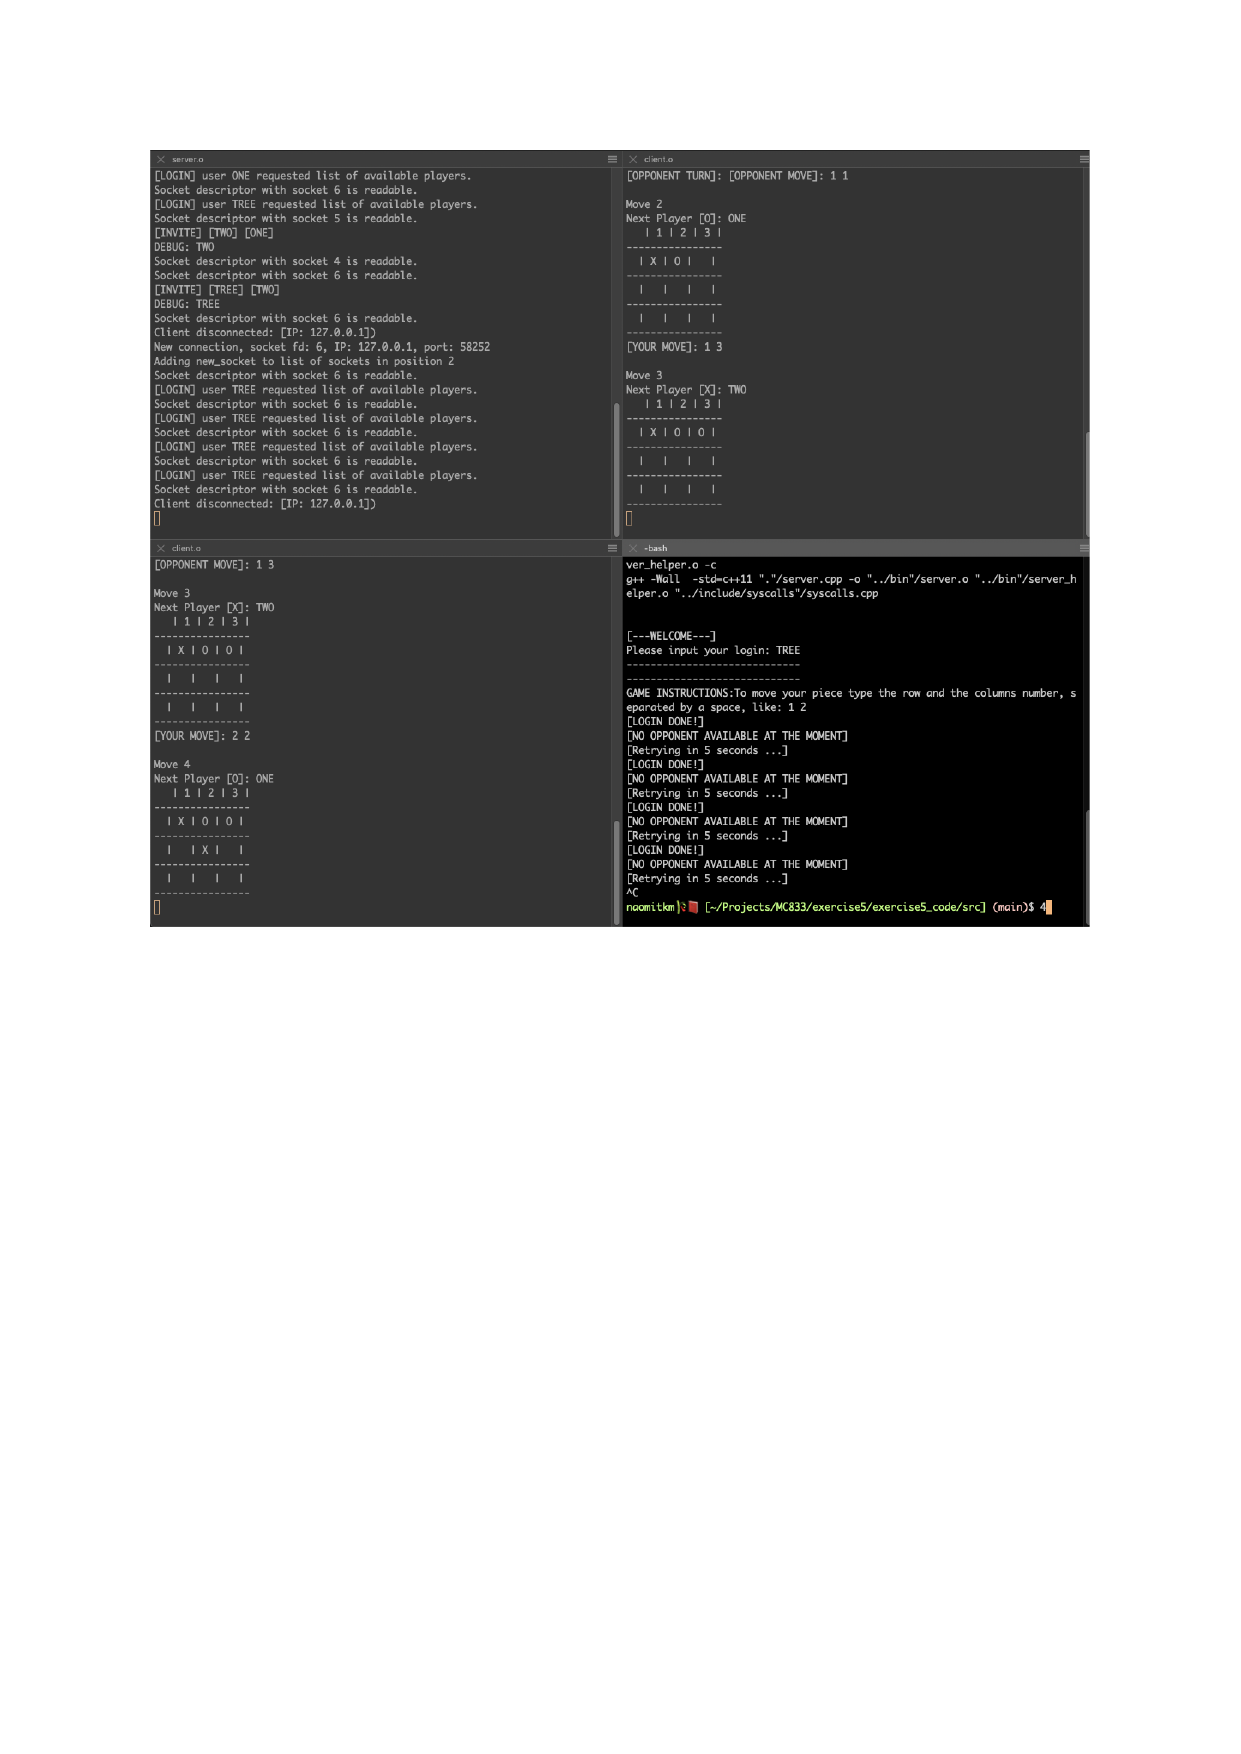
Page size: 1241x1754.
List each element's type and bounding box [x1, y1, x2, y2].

picture [150, 150, 1090, 927]
